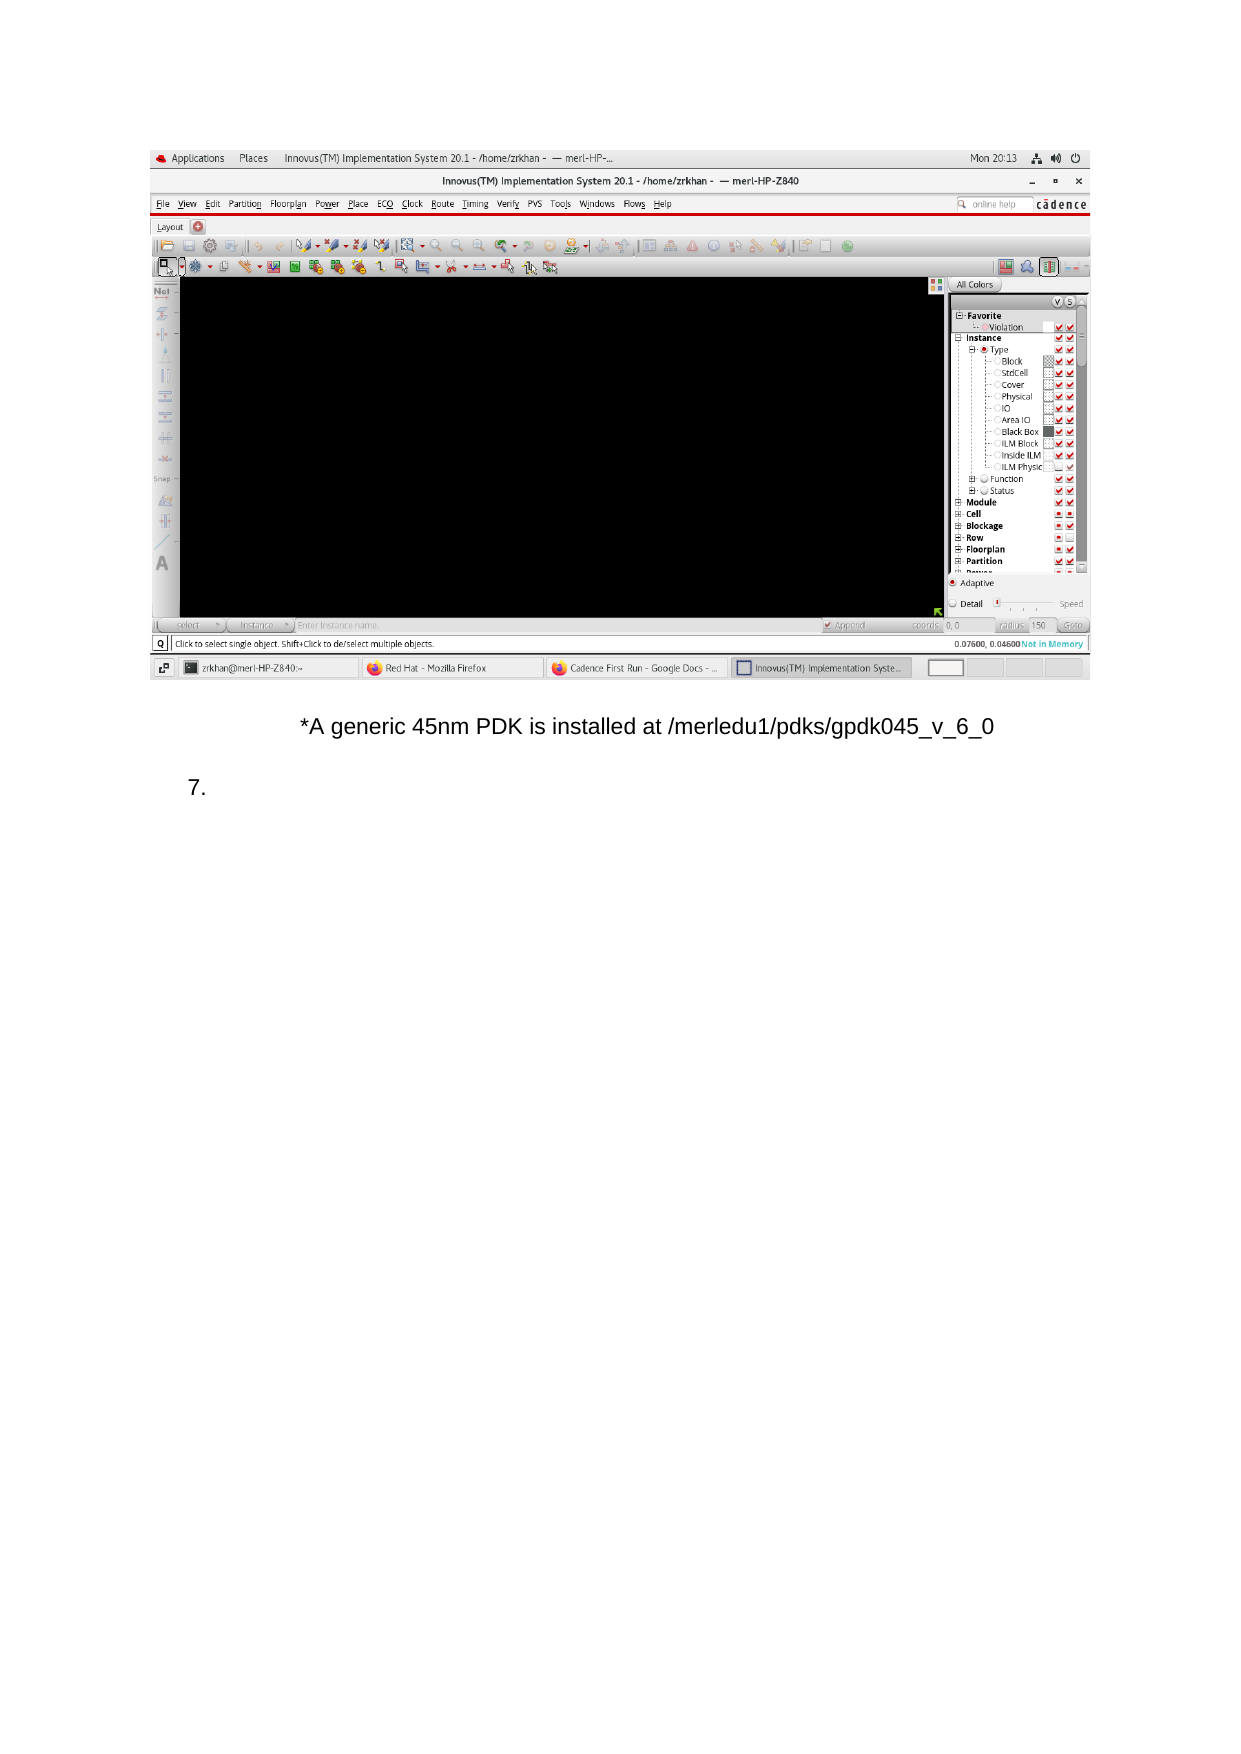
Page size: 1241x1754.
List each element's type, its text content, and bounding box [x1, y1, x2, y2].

text *A generic 45nm PDK is installed at /merledu1/pdks/gpdk045_v_6_0 [300, 713, 1090, 739]
picture [150, 150, 1091, 680]
